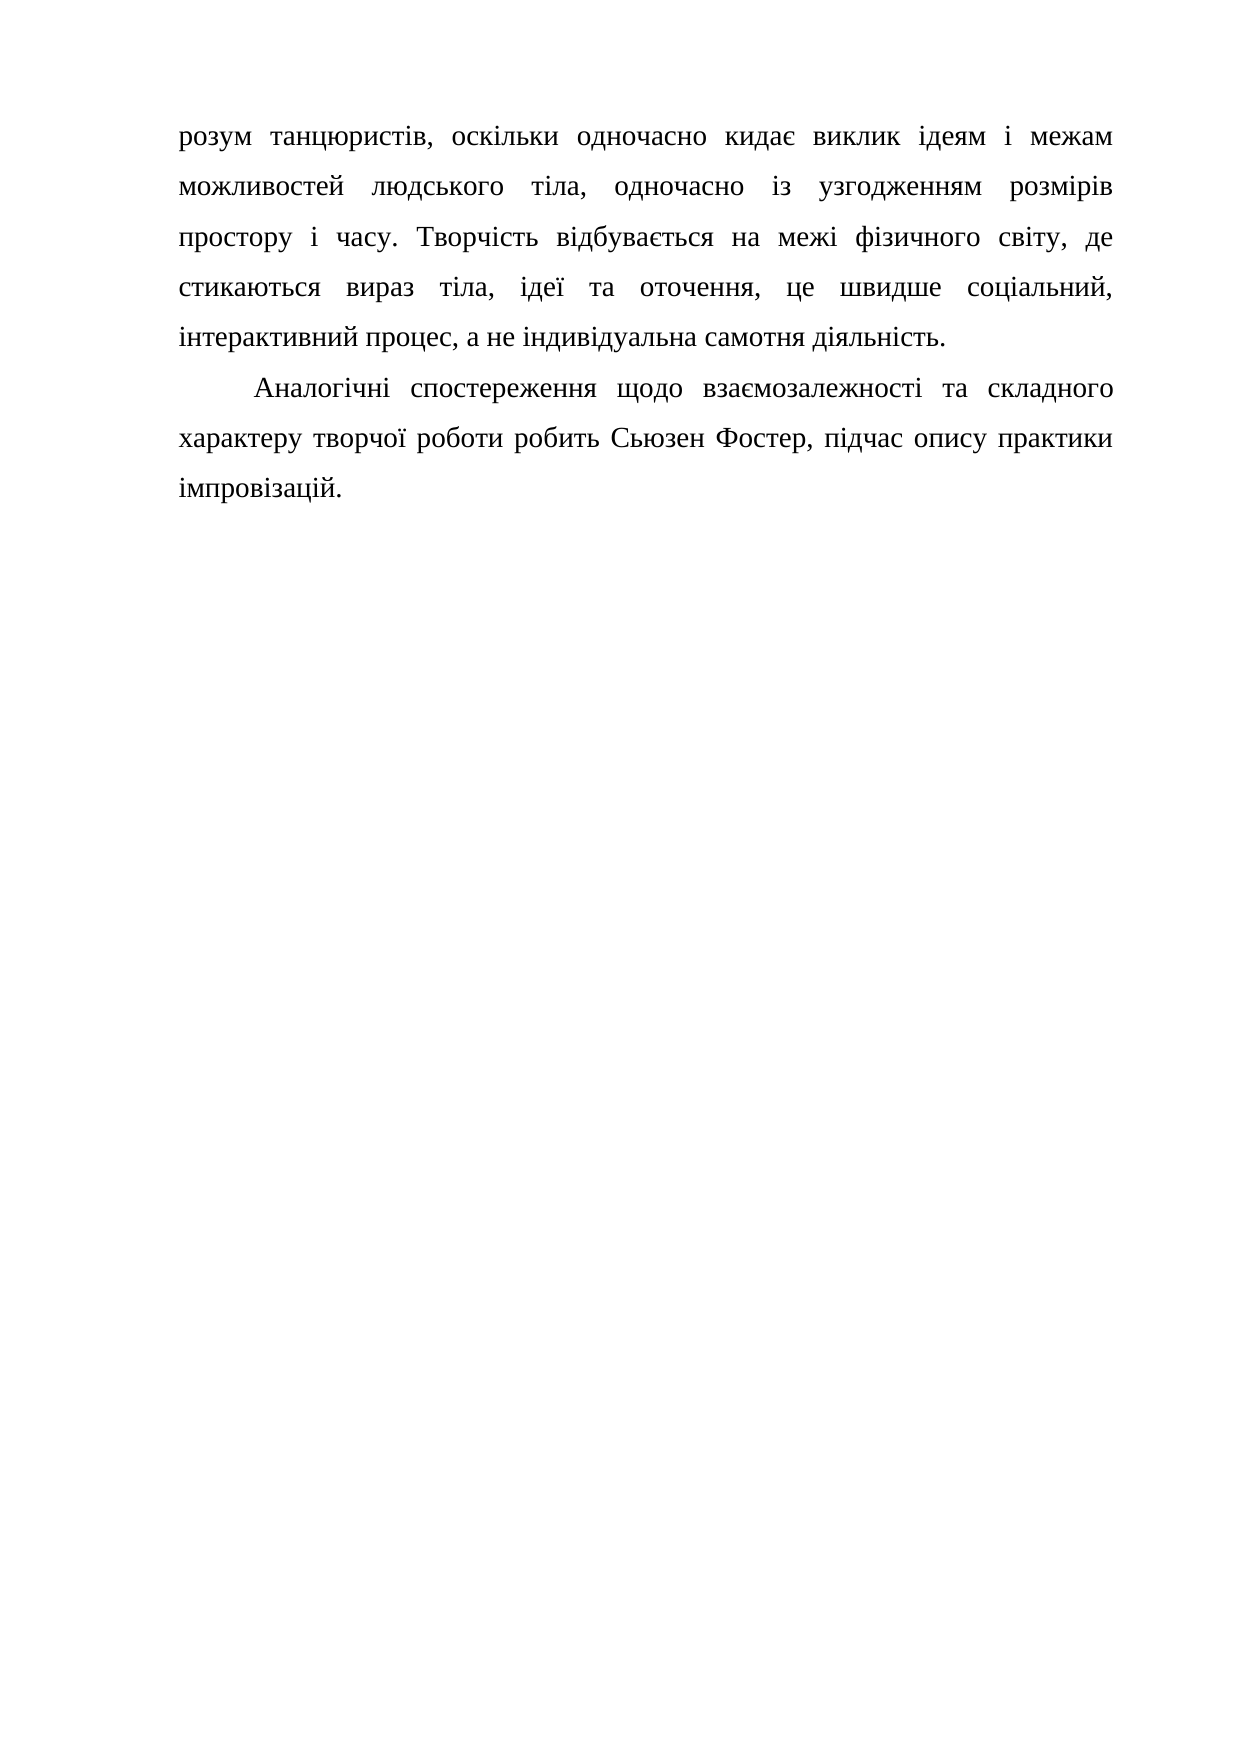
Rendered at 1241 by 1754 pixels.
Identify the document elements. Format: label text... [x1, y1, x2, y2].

text Аналогічні спостереження щодо взаємозалежності та складного характеру творчої роботи робить Сьюзен Фостер, підчас опису практики імпровізацій. [178, 370, 1114, 504]
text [178, 118, 1114, 353]
